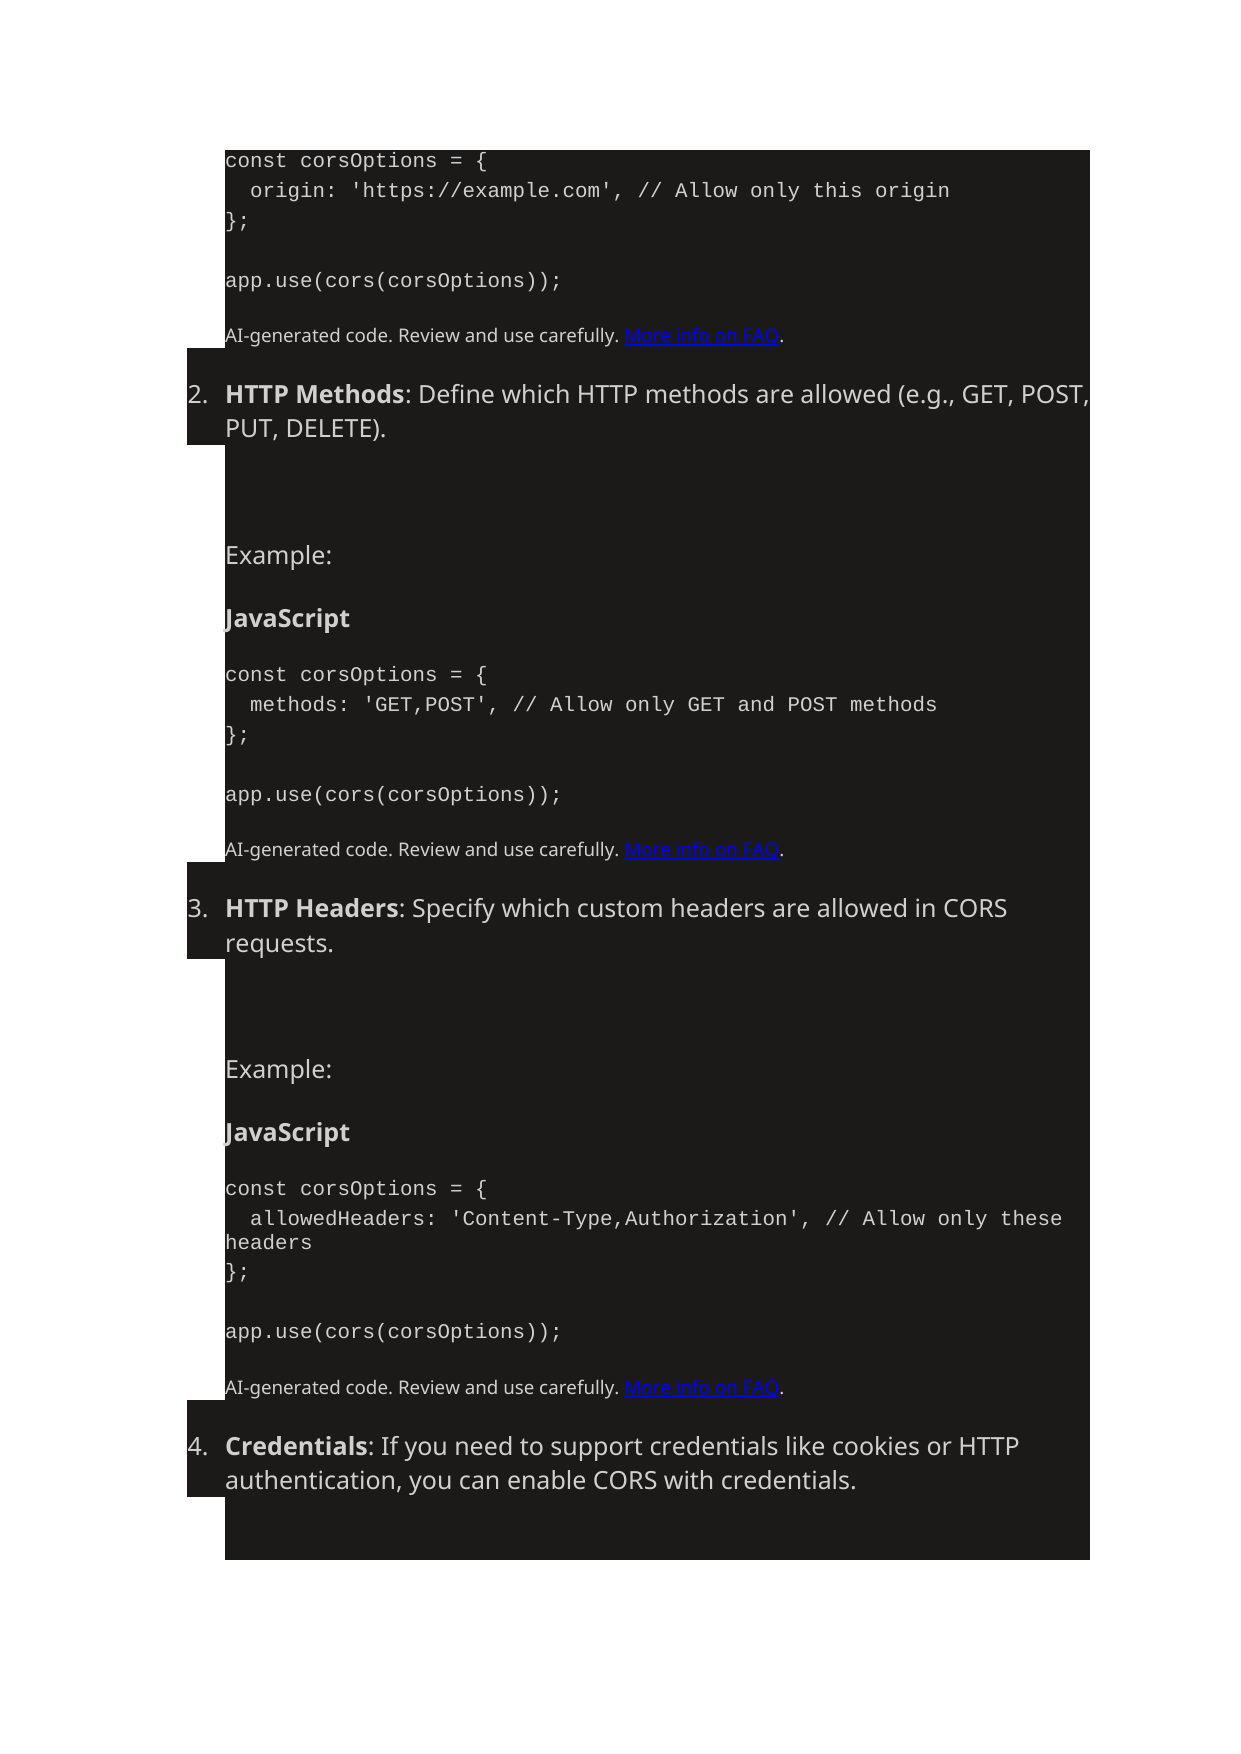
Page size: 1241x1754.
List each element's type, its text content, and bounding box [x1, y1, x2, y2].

text app.use(cors(corsOptions)); [225, 269, 1090, 293]
text const corsOptions = { [225, 664, 1090, 688]
text }; [225, 210, 1090, 233]
text Example: [225, 538, 1090, 572]
text methods: 'GET,POST', // Allow only GET and POST methods [225, 694, 1090, 718]
text JavaScript [225, 1115, 1090, 1149]
text origin: 'https://example.com', // Allow only this origin [225, 180, 1090, 203]
text JavaScript [225, 601, 1090, 635]
text allowedHeaders: 'Content-Type,Authorization', // Allow only these headers [225, 1208, 1090, 1255]
text const corsOptions = { [225, 1178, 1090, 1202]
list Credentials: If you need to support credentials like cookies or HTTP authentication, you can enable CORS with credentials. [187, 1429, 1090, 1497]
list HTTP Methods: Define which HTTP methods are allowed (e.g., GET, POST, PUT, DELETE). [187, 377, 1090, 445]
text Example: [225, 1052, 1090, 1086]
text }; [225, 724, 1090, 747]
text }; [225, 1262, 1090, 1285]
text AI-generated code. Review and use carefully. More info on FAQ. [225, 836, 1090, 862]
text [225, 1374, 1090, 1400]
text const corsOptions = { [225, 150, 1090, 174]
text app.use(cors(corsOptions)); [225, 1321, 1090, 1345]
text app.use(cors(corsOptions)); [225, 784, 1090, 807]
list HTTP Headers: Specify which custom headers are allowed in CORS requests. [187, 891, 1090, 959]
text AI-generated code. Review and use carefully. More info on FAQ. [225, 322, 1090, 348]
